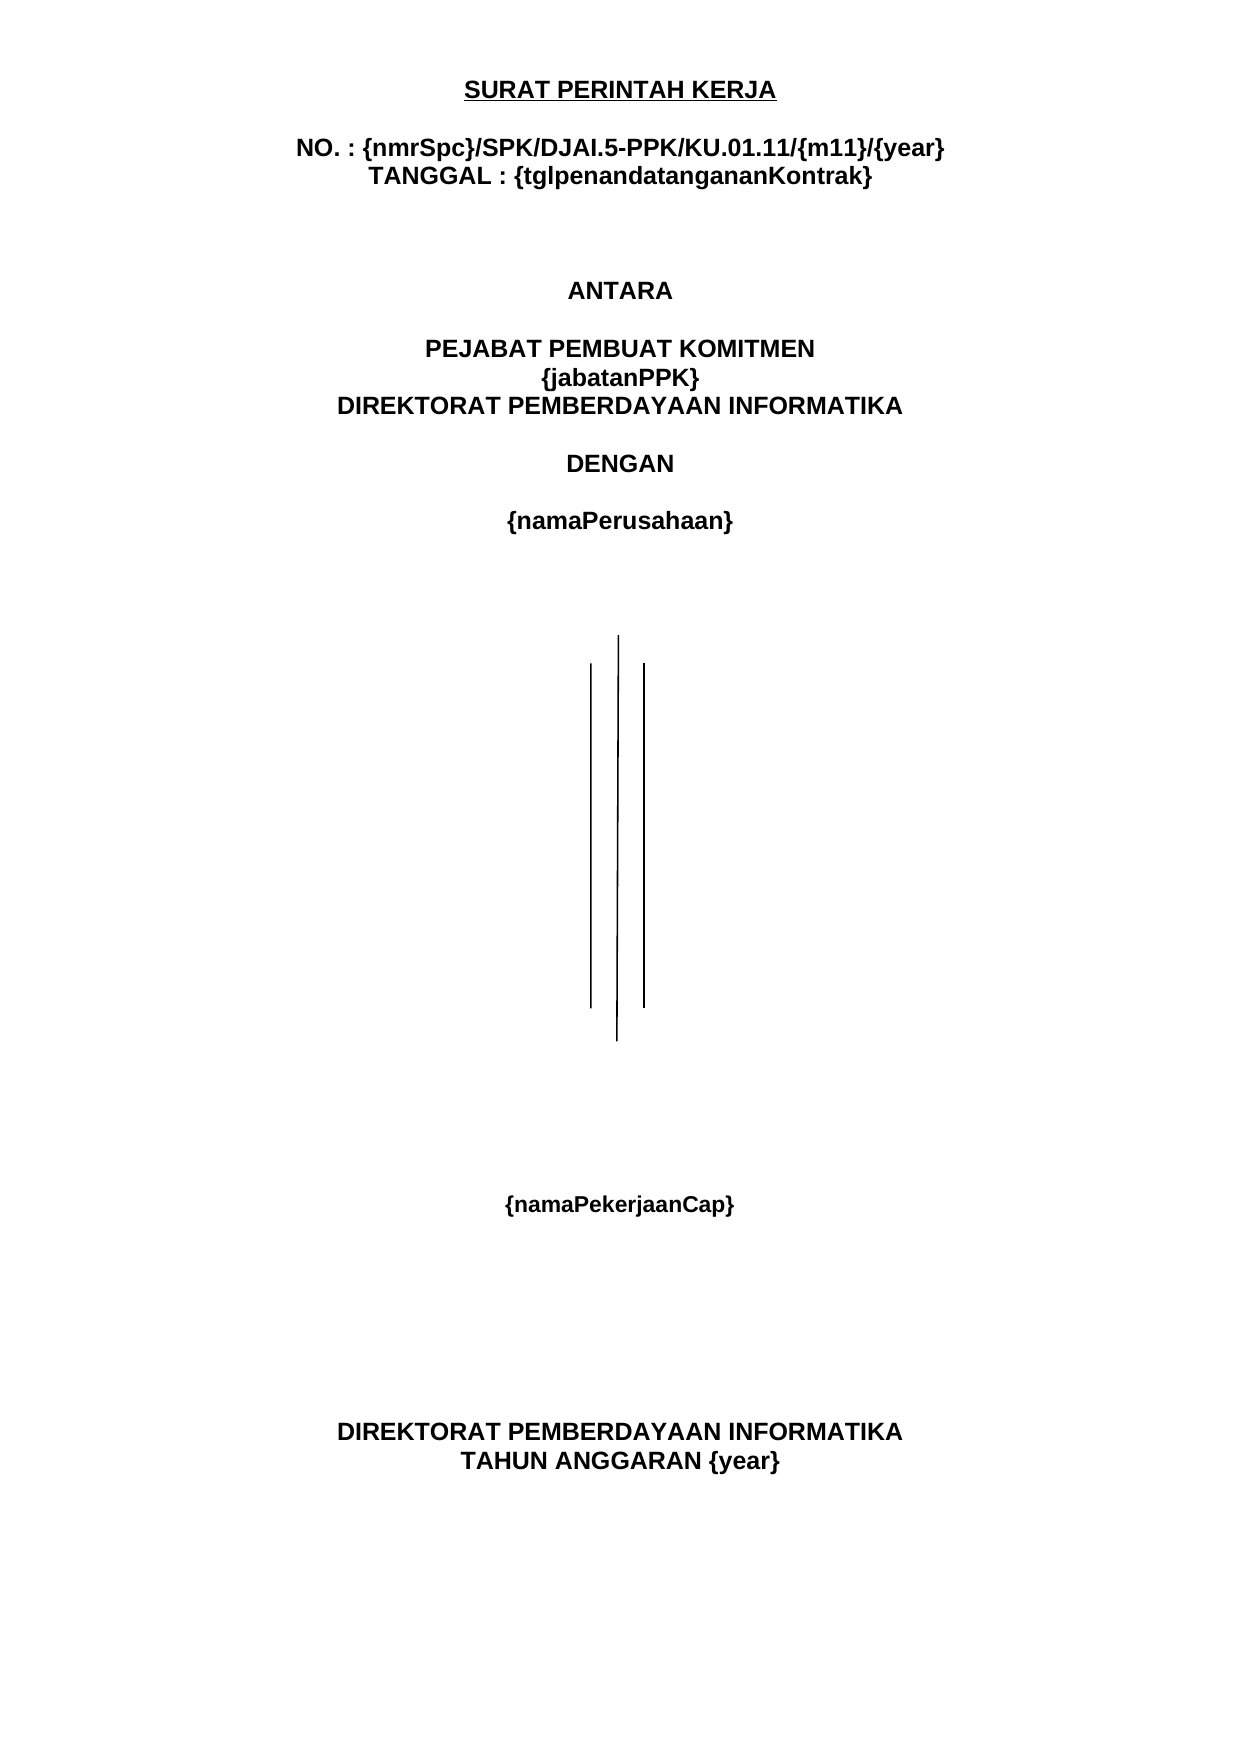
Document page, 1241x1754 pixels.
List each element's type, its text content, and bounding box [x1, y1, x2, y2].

text PEJABAT PEMBUAT KOMITMEN [150, 334, 1090, 362]
text DIREKTORAT PEMBERDAYAAN INFORMATIKA [150, 1417, 1090, 1446]
text TANGGAL : {tglpenandatangananKontrak} [150, 161, 1090, 190]
text TAHUN ANGGARAN {year} [150, 1446, 1090, 1475]
text {jabatanPPK} [150, 362, 1090, 391]
text {namaPerusahaan} [150, 506, 1090, 535]
text ANTARA [150, 276, 1090, 305]
text DIREKTORAT PEMBERDAYAAN INFORMATIKA [150, 391, 1090, 420]
text SURAT PERINTAH KERJA [150, 75, 1090, 104]
table_header {namaPekerjaanCap} [150, 1191, 1089, 1243]
text NO. : {nmrSpc}/SPK/DJAI.5-PPK/KU.01.11/{m11}/{year} [150, 132, 1090, 161]
text DENGAN [150, 449, 1090, 477]
